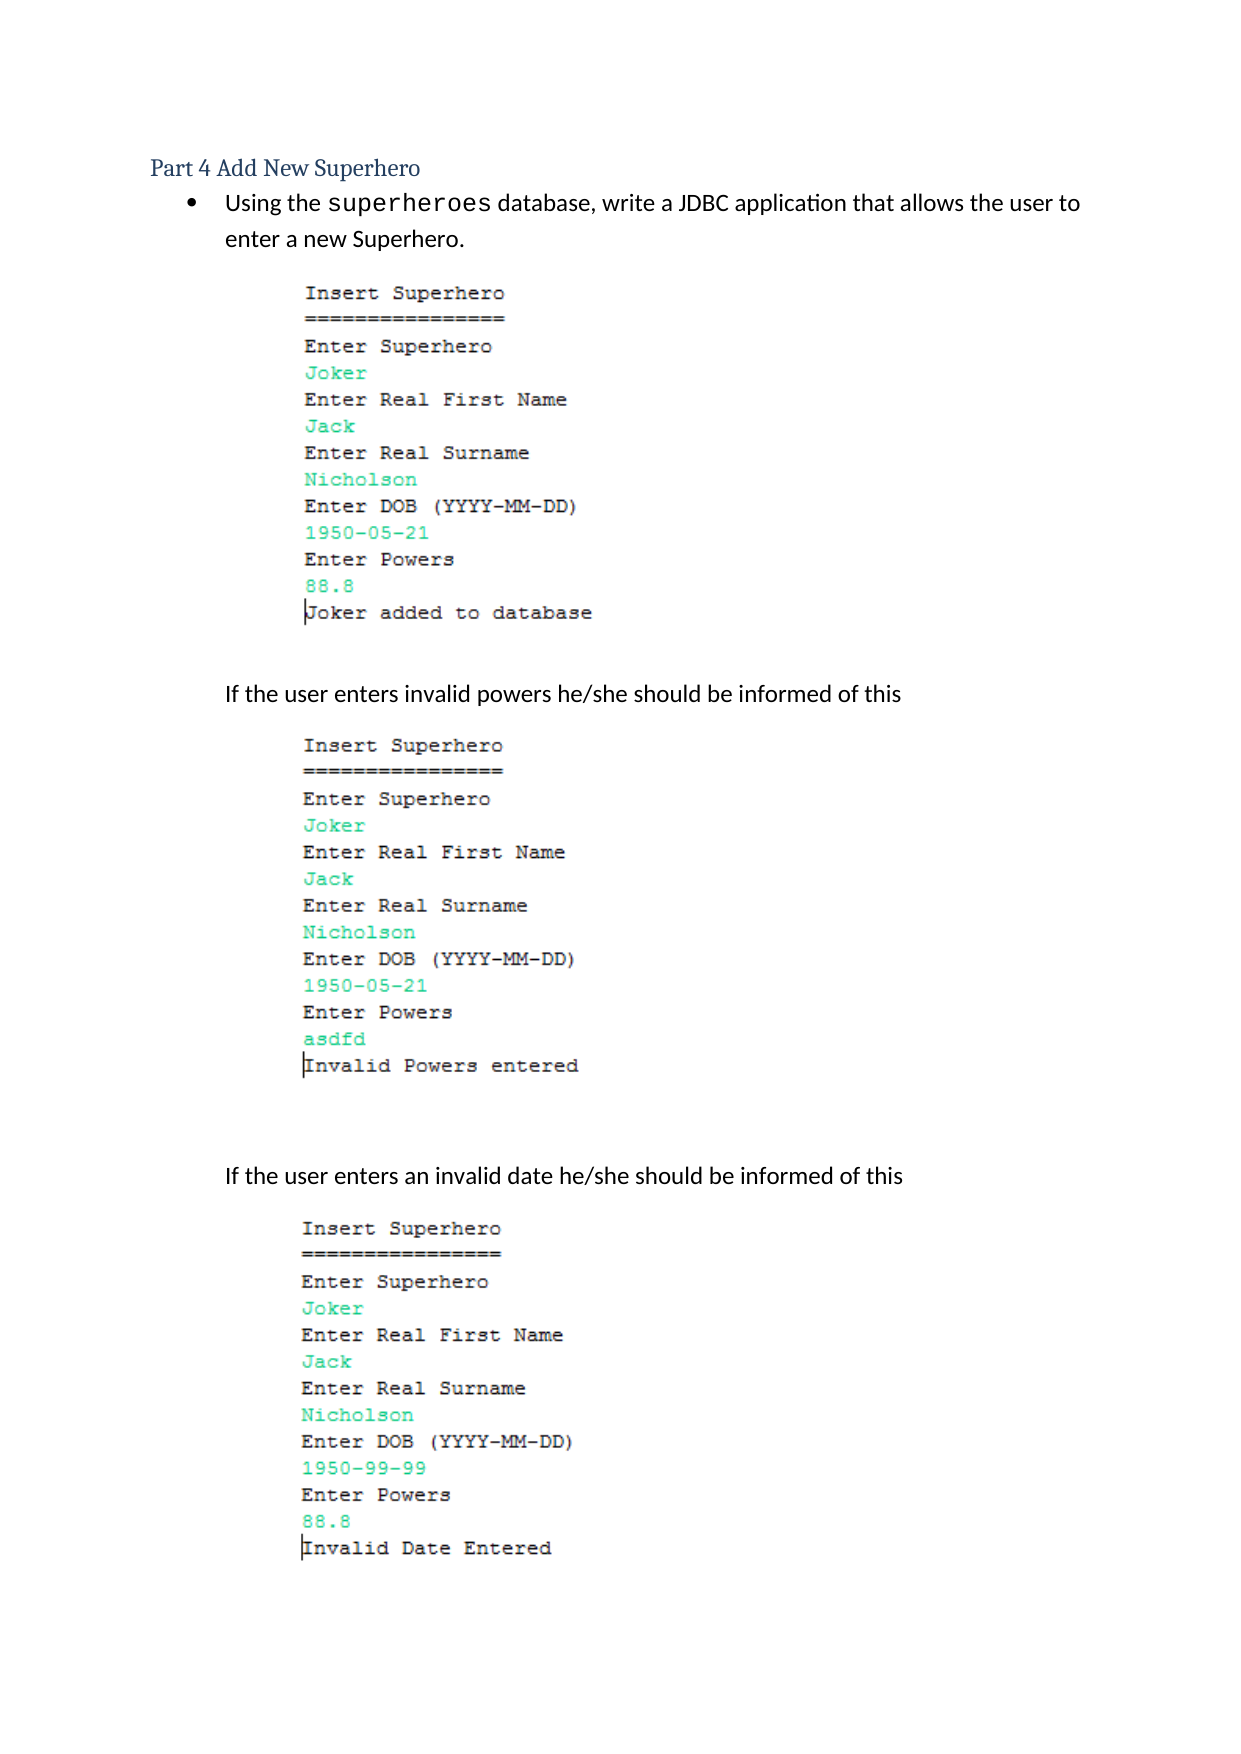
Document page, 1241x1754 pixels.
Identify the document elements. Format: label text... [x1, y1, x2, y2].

text If the user enters an invalid date he/she should be informed of this [150, 1161, 1090, 1191]
picture [300, 1216, 583, 1567]
text If the user enters invalid powers he/she should be informed of this [150, 678, 1090, 709]
subtitle Part 4 Add New Superhero [150, 154, 1090, 183]
picture [300, 279, 604, 630]
picture [300, 734, 585, 1083]
list Using the superheroes database, write a JDBC application that allows the user to enter a new Superhero. [187, 187, 1090, 254]
